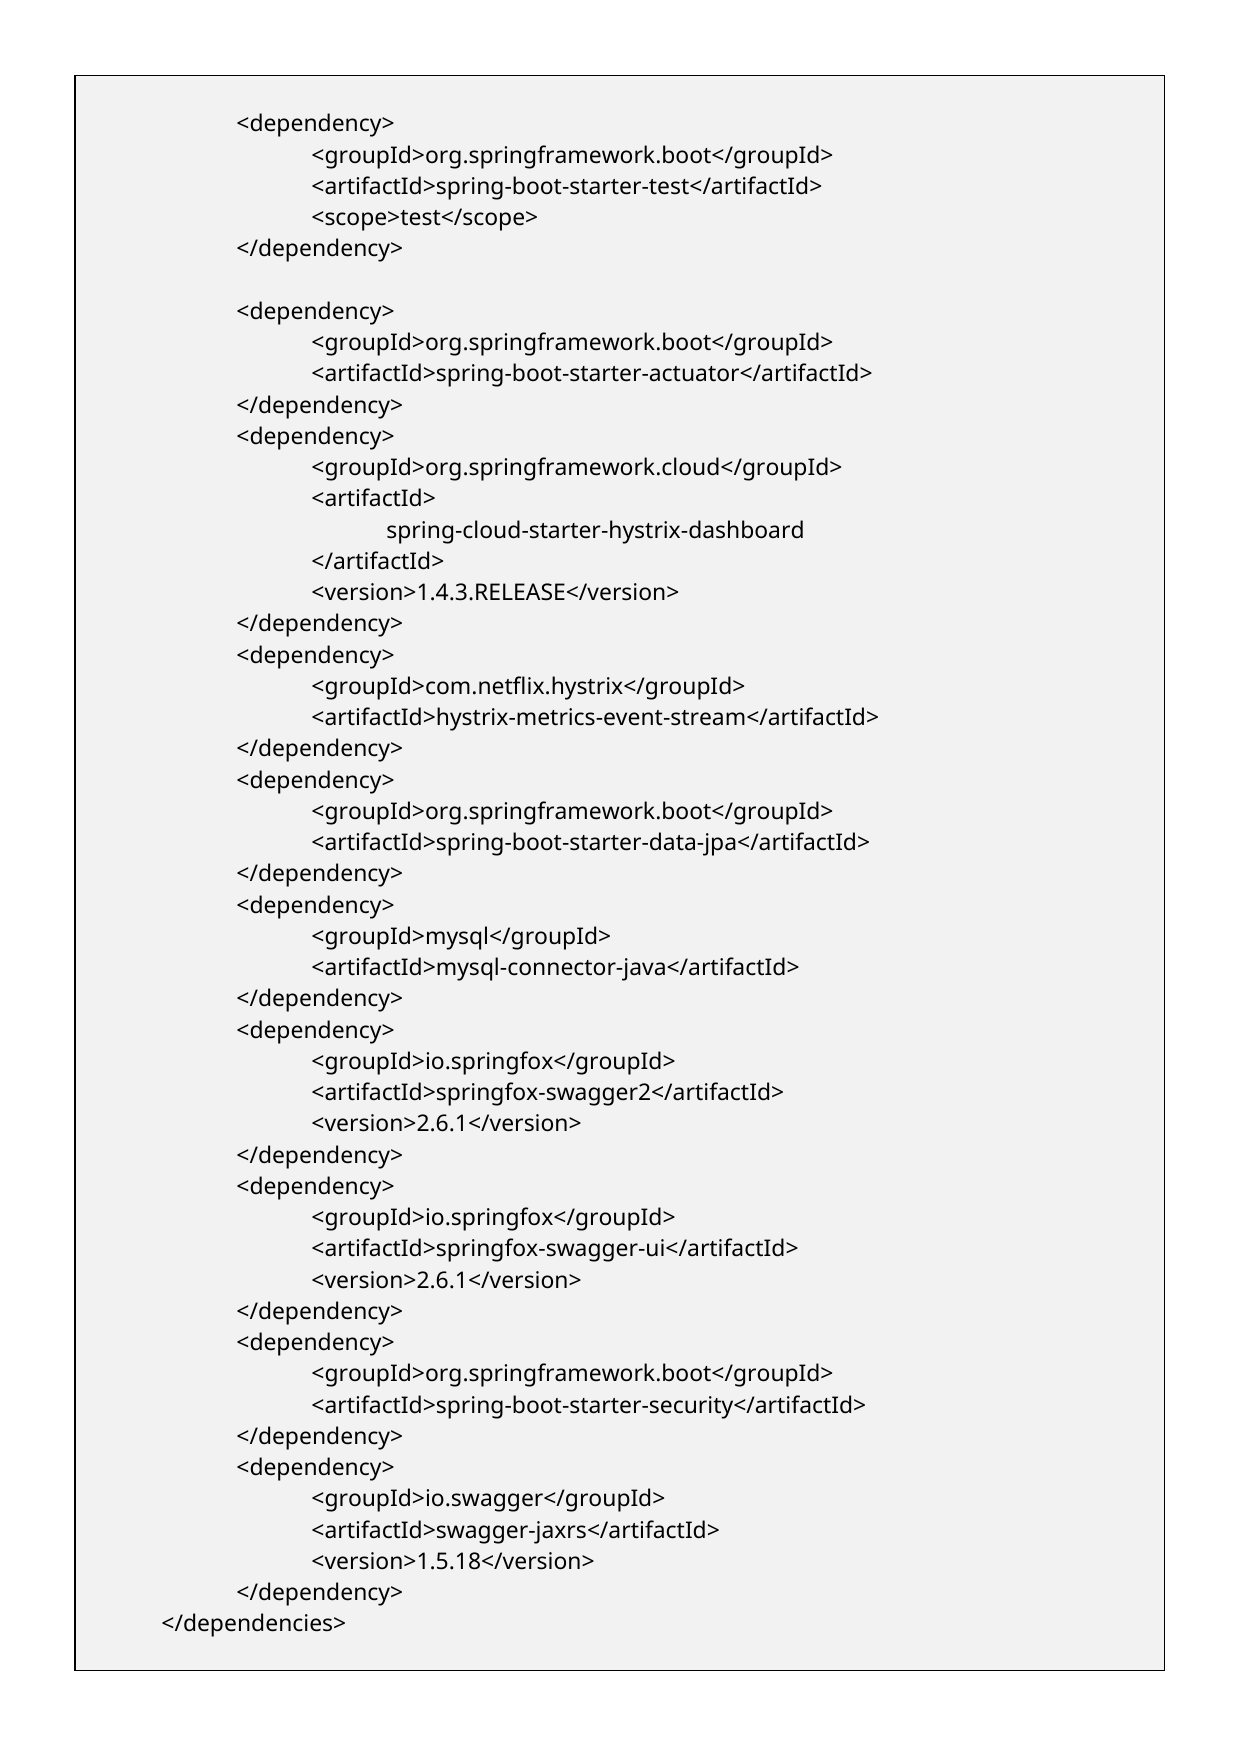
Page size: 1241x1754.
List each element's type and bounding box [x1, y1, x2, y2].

table_header [76, 76, 1164, 1670]
